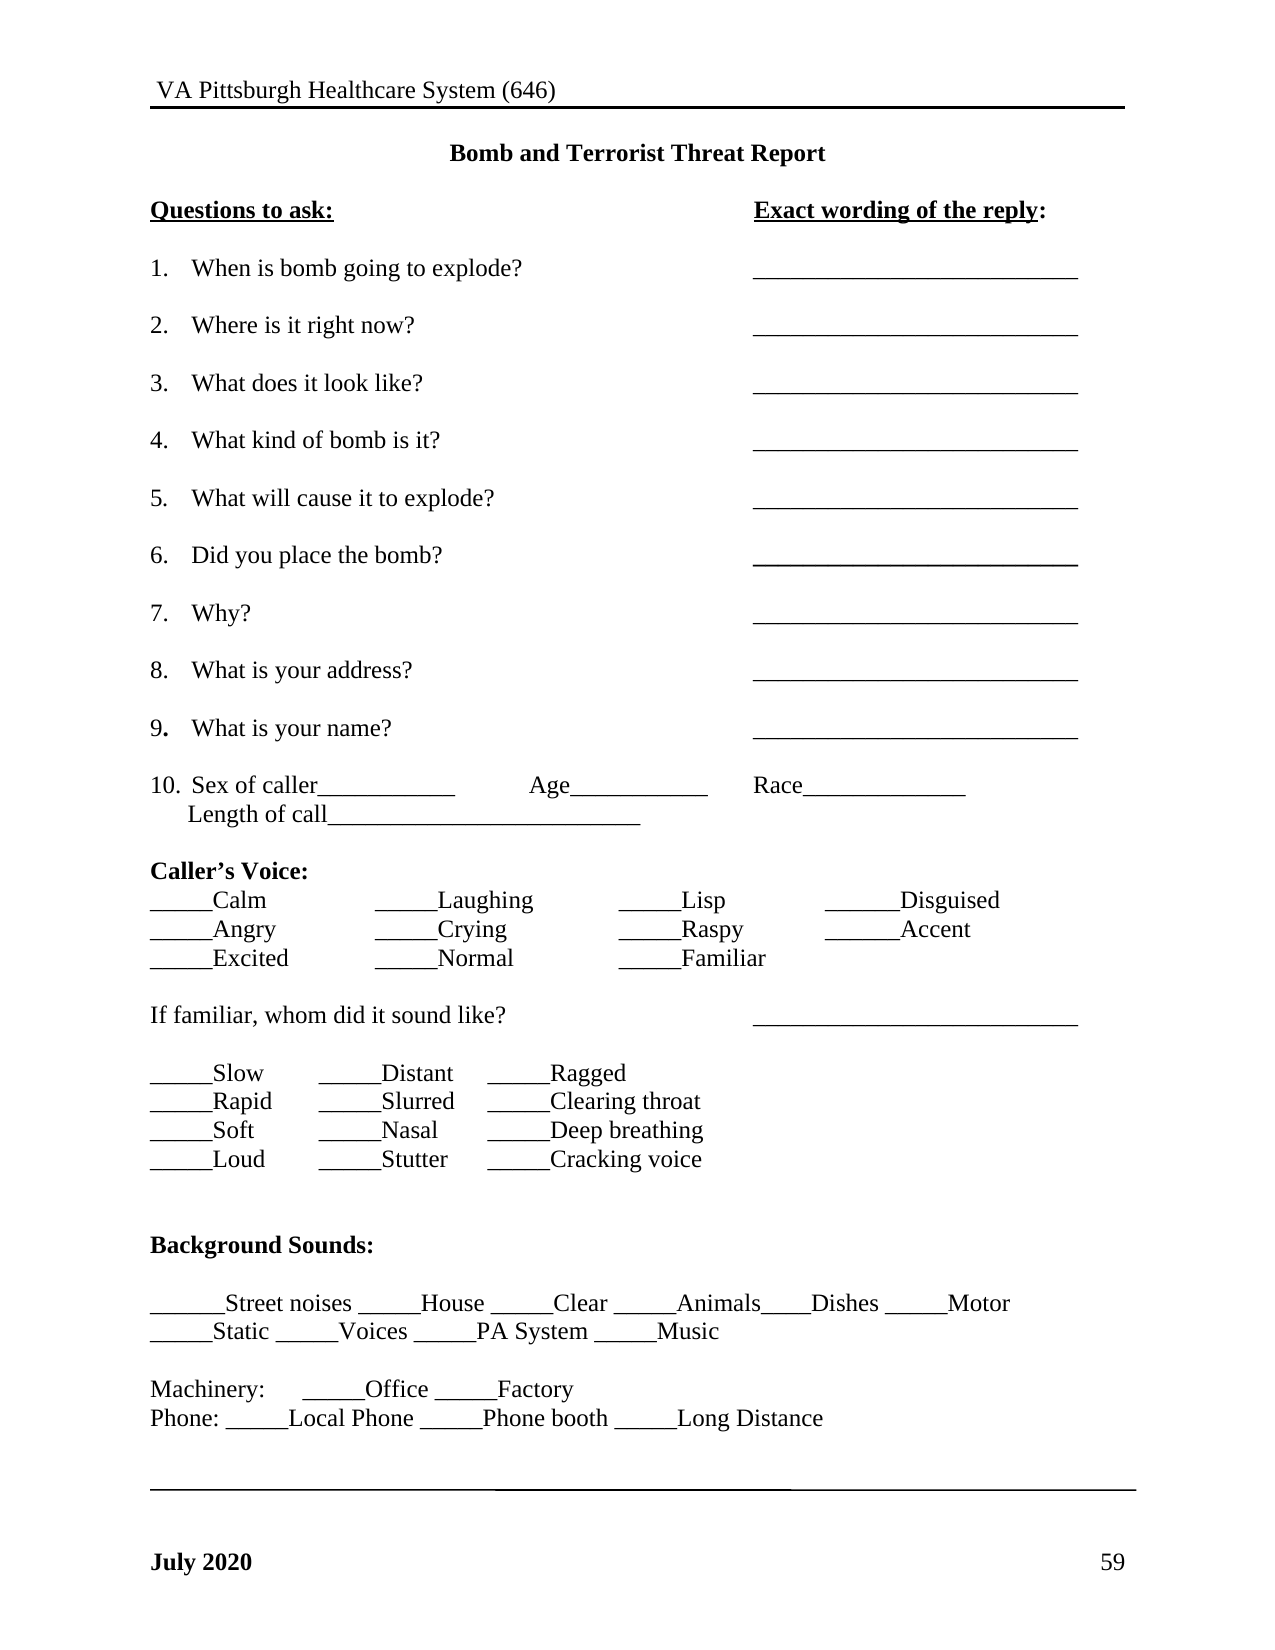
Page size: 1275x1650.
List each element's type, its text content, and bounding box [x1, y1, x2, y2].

text 7. Why? __________________________ [150, 598, 1125, 626]
text _____Angry _____Crying _____Raspy ______Accent [150, 914, 1125, 943]
text Length of call_________________________ [150, 799, 1125, 828]
text Bomb and Terrorist Threat Report [150, 138, 1125, 166]
text 6. Did you place the bomb? __________________________ [150, 540, 1125, 569]
text 3. What does it look like? __________________________ [150, 368, 1125, 396]
text _____Slow _____Distant _____Ragged [150, 1058, 1125, 1086]
text 4. What kind of bomb is it? __________________________ [150, 425, 1125, 454]
text Machinery: _____Office _____Factory [150, 1374, 1125, 1403]
text 8. What is your address? __________________________ [150, 655, 1125, 684]
text ______Street noises _____House _____Clear _____Animals____Dishes _____Motor _____Static _____Voices _____PA System _____Music [150, 1288, 1125, 1345]
text _____Loud _____Stutter _____Cracking voice [150, 1144, 1125, 1173]
text _____Calm _____Laughing _____Lisp ______Disguised [150, 885, 1125, 914]
text 5. What will cause it to explode? __________________________ [150, 483, 1125, 511]
text _____Excited _____Normal _____Familiar [150, 943, 1125, 971]
text If familiar, whom did it sound like? __________________________ [150, 1000, 1125, 1029]
text 2. Where is it right now? __________________________ [150, 310, 1125, 339]
text 10. Sex of caller___________ Age___________ Race_____________ [150, 770, 1125, 799]
text Caller’s Voice: [150, 856, 1125, 885]
text _____Soft _____Nasal _____Deep breathing [150, 1115, 1125, 1144]
text 9. What is your name? __________________________ [150, 713, 1125, 741]
text 1. When is bomb going to explode? __________________________ [150, 253, 1125, 281]
text Questions to ask: Exact wording of the reply: [150, 195, 1125, 224]
text _____Rapid _____Slurred _____Clearing throat [150, 1086, 1125, 1115]
text Background Sounds: [150, 1230, 1125, 1259]
text Phone: _____Local Phone _____Phone booth _____Long Distance [150, 1403, 1125, 1431]
